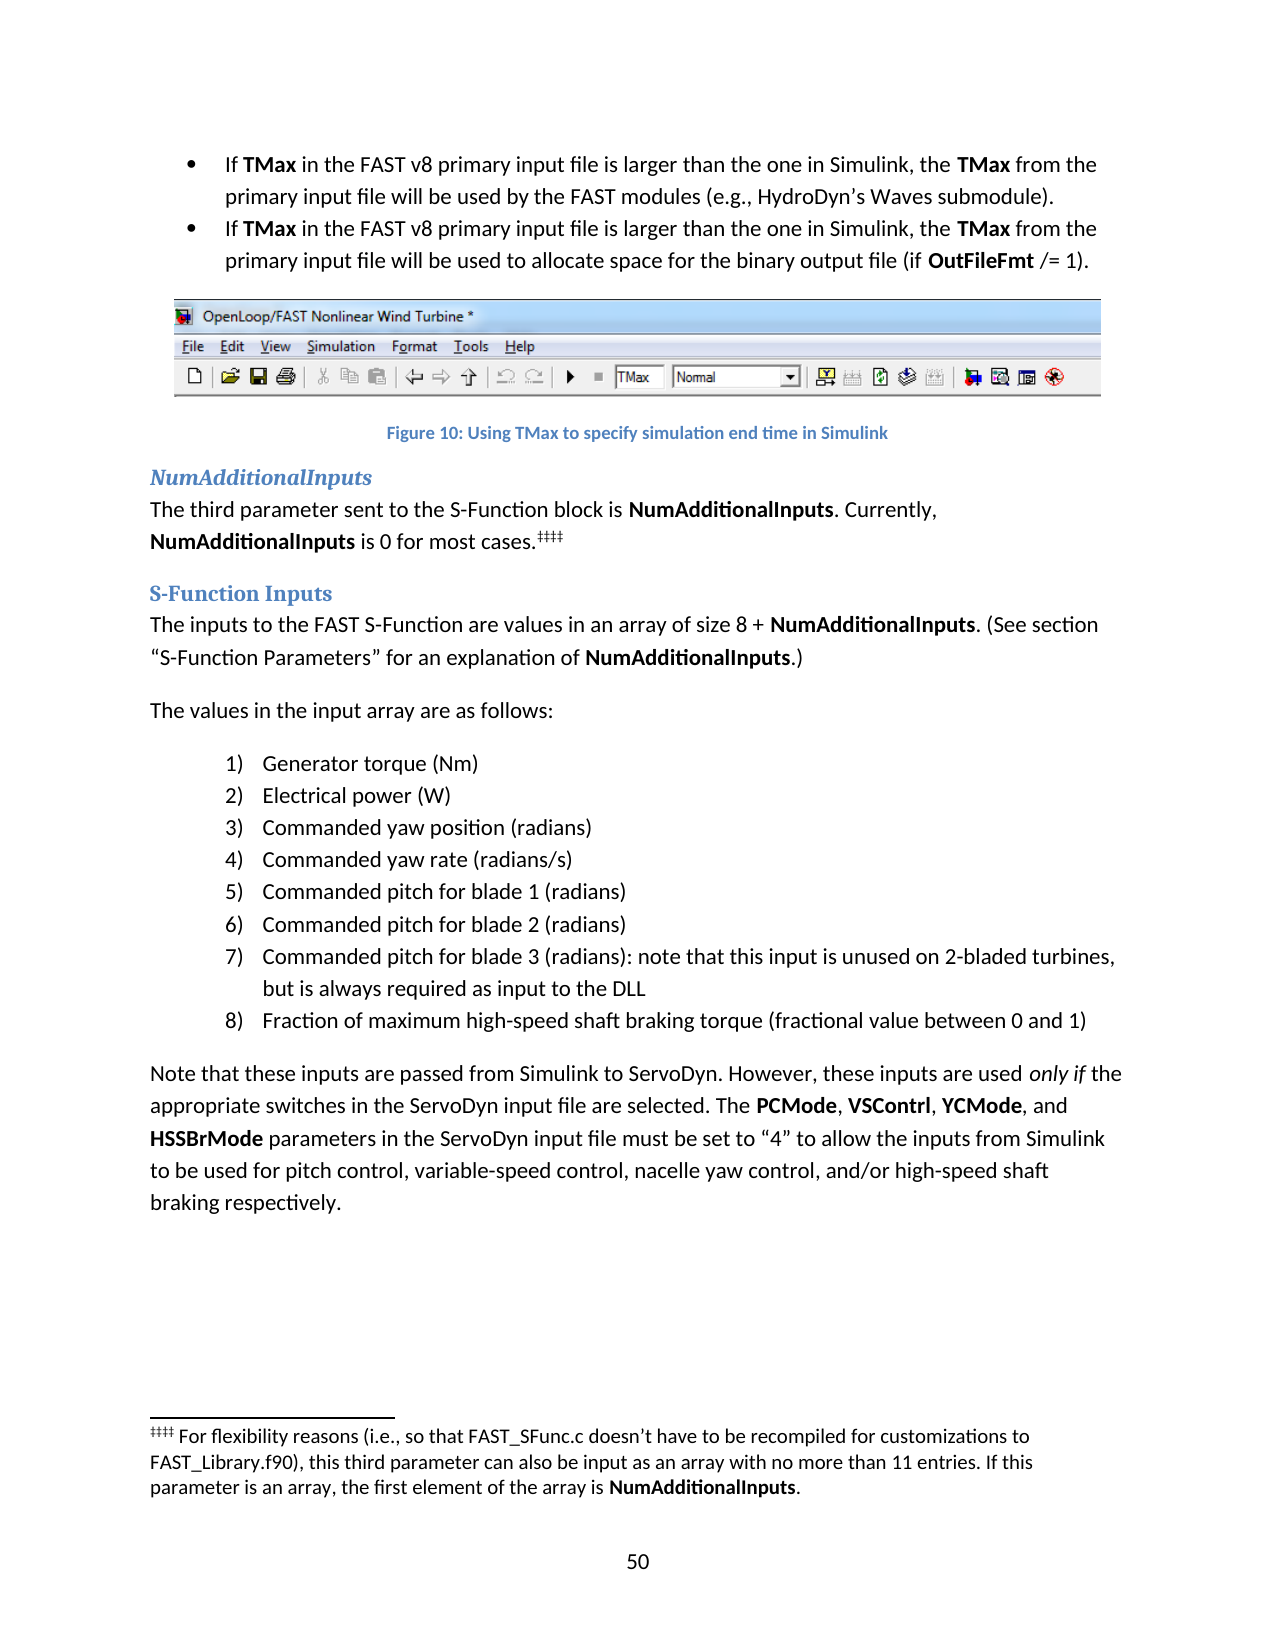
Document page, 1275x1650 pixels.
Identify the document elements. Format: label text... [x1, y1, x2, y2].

subtitle NumAdditionalInputs [150, 465, 1125, 491]
list Commanded pitch for blade 1 (radians) [225, 877, 1125, 906]
text The values in the input array are as follows: [150, 696, 1125, 724]
picture [174, 299, 1101, 397]
list If TMax in the FAST v8 primary input file is larger than the one in Simulink, the TMax from the primary input file will be used by the FAST modules (e.g., HydroDyn’s Waves submodule). [187, 150, 1125, 210]
list Commanded pitch for blade 2 (radians) [225, 910, 1125, 938]
list Commanded yaw rate (radians/s) [225, 845, 1125, 873]
list Electrical power (W) [225, 781, 1125, 809]
list Generator torque (Nm) [225, 749, 1125, 777]
text Note that these inputs are passed from Simulink to ServoDyn. However, these inputs are used only if the appropriate switches in the ServoDyn input file are selected. The PCMode, VSContrl, YCMode, and HSSBrMode parameters in the ServoDyn input file must be set to “4” to allow the inputs from Simulink to be used for pitch control, variable-speed control, nacelle yaw control, and/or high-speed shaft braking respectively. [150, 1059, 1125, 1216]
list Commanded yaw position (radians) [225, 813, 1125, 841]
text The third parameter sent to the S-Function block is NumAdditionalInputs. Currently, NumAdditionalInputs is 0 for most cases. [150, 495, 1125, 555]
list Fraction of maximum high-speed shaft braking torque (fractional value between 0 and 1) [225, 1006, 1125, 1034]
list Commanded pitch for blade 3 (radians): note that this input is unused on 2-bladed turbines, but is always required as input to the DLL [225, 942, 1125, 1002]
list If TMax in the FAST v8 primary input file is larger than the one in Simulink, the TMax from the primary input file will be used to allocate space for the binary output file (if OutFileFmt /= 1). [187, 214, 1125, 274]
subtitle S-Function Inputs [150, 580, 1125, 607]
text The inputs to the FAST S-Function are values in an array of size 8 + NumAdditionalInputs. (See section “S-Function Parameters” for an explanation of NumAdditionalInputs.) [150, 611, 1125, 671]
